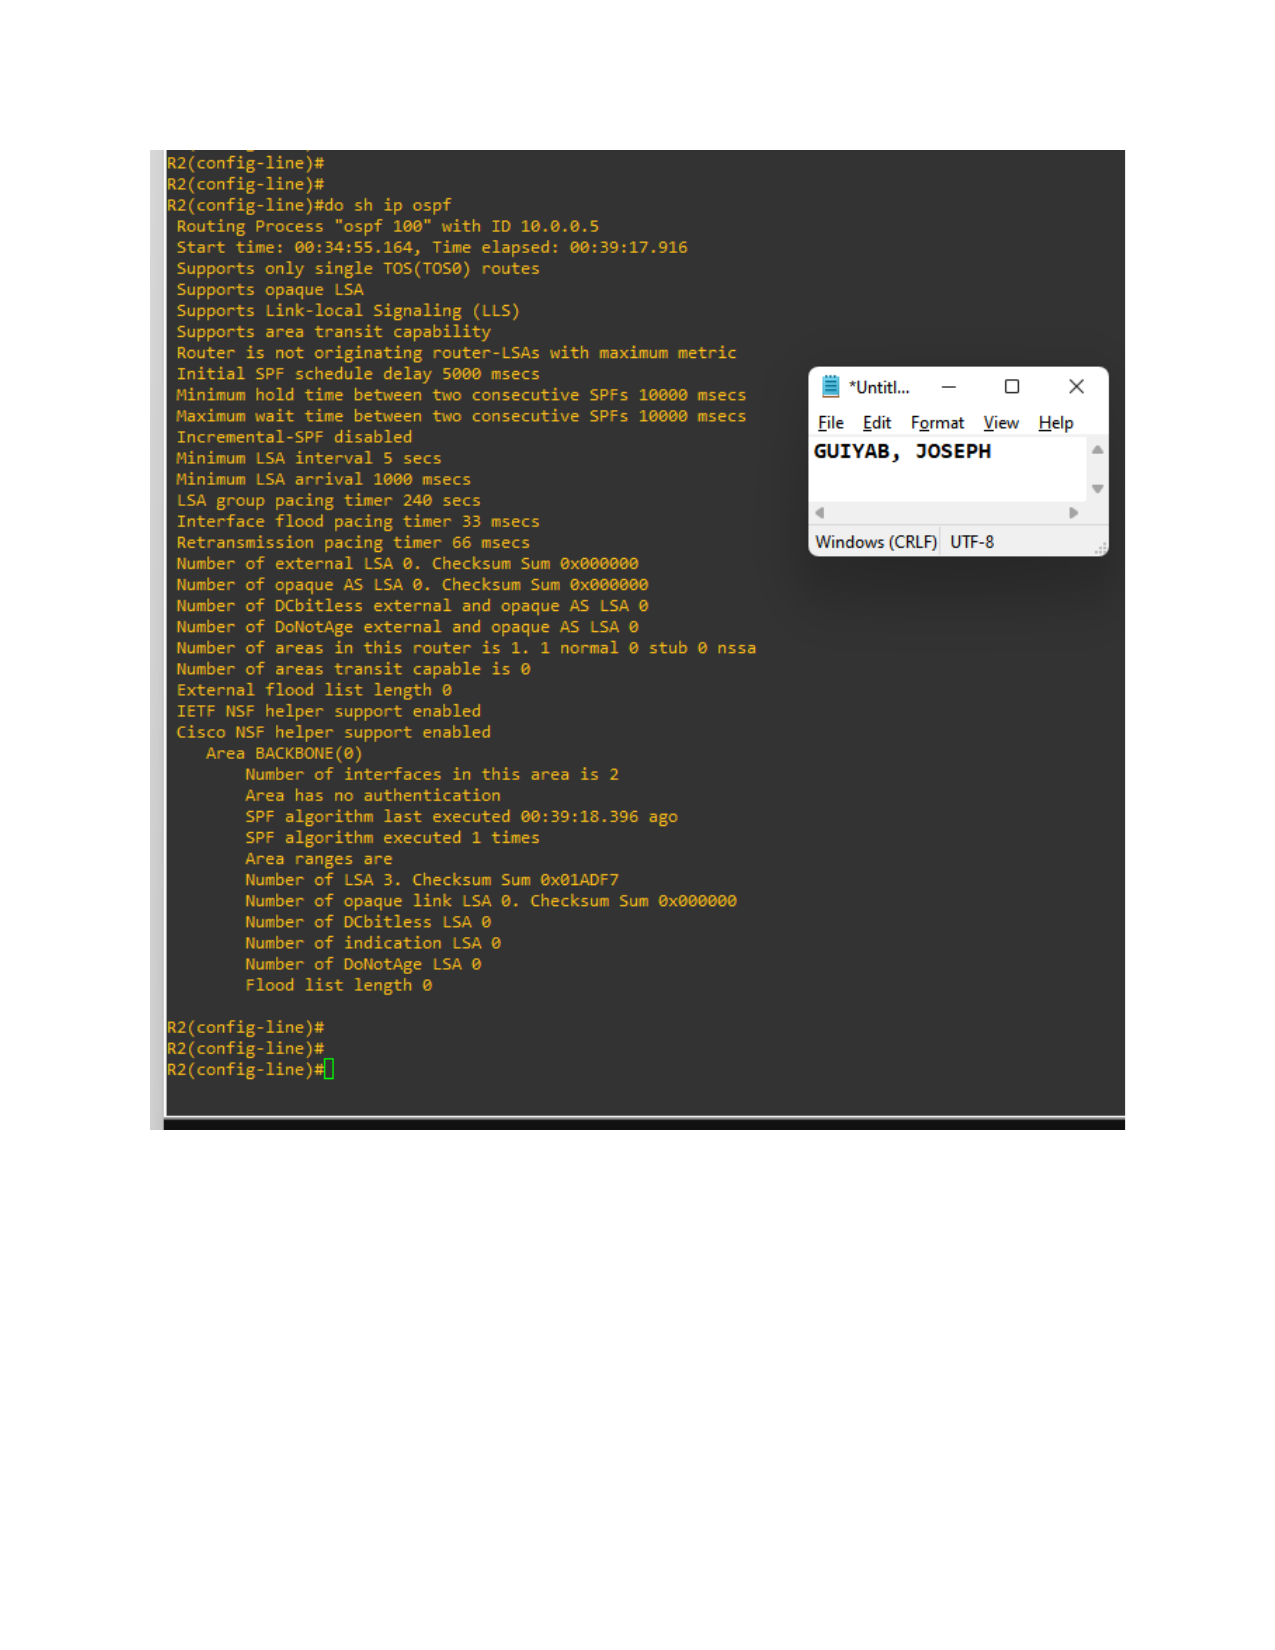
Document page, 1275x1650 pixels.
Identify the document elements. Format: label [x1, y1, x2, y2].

picture [150, 150, 1125, 1130]
